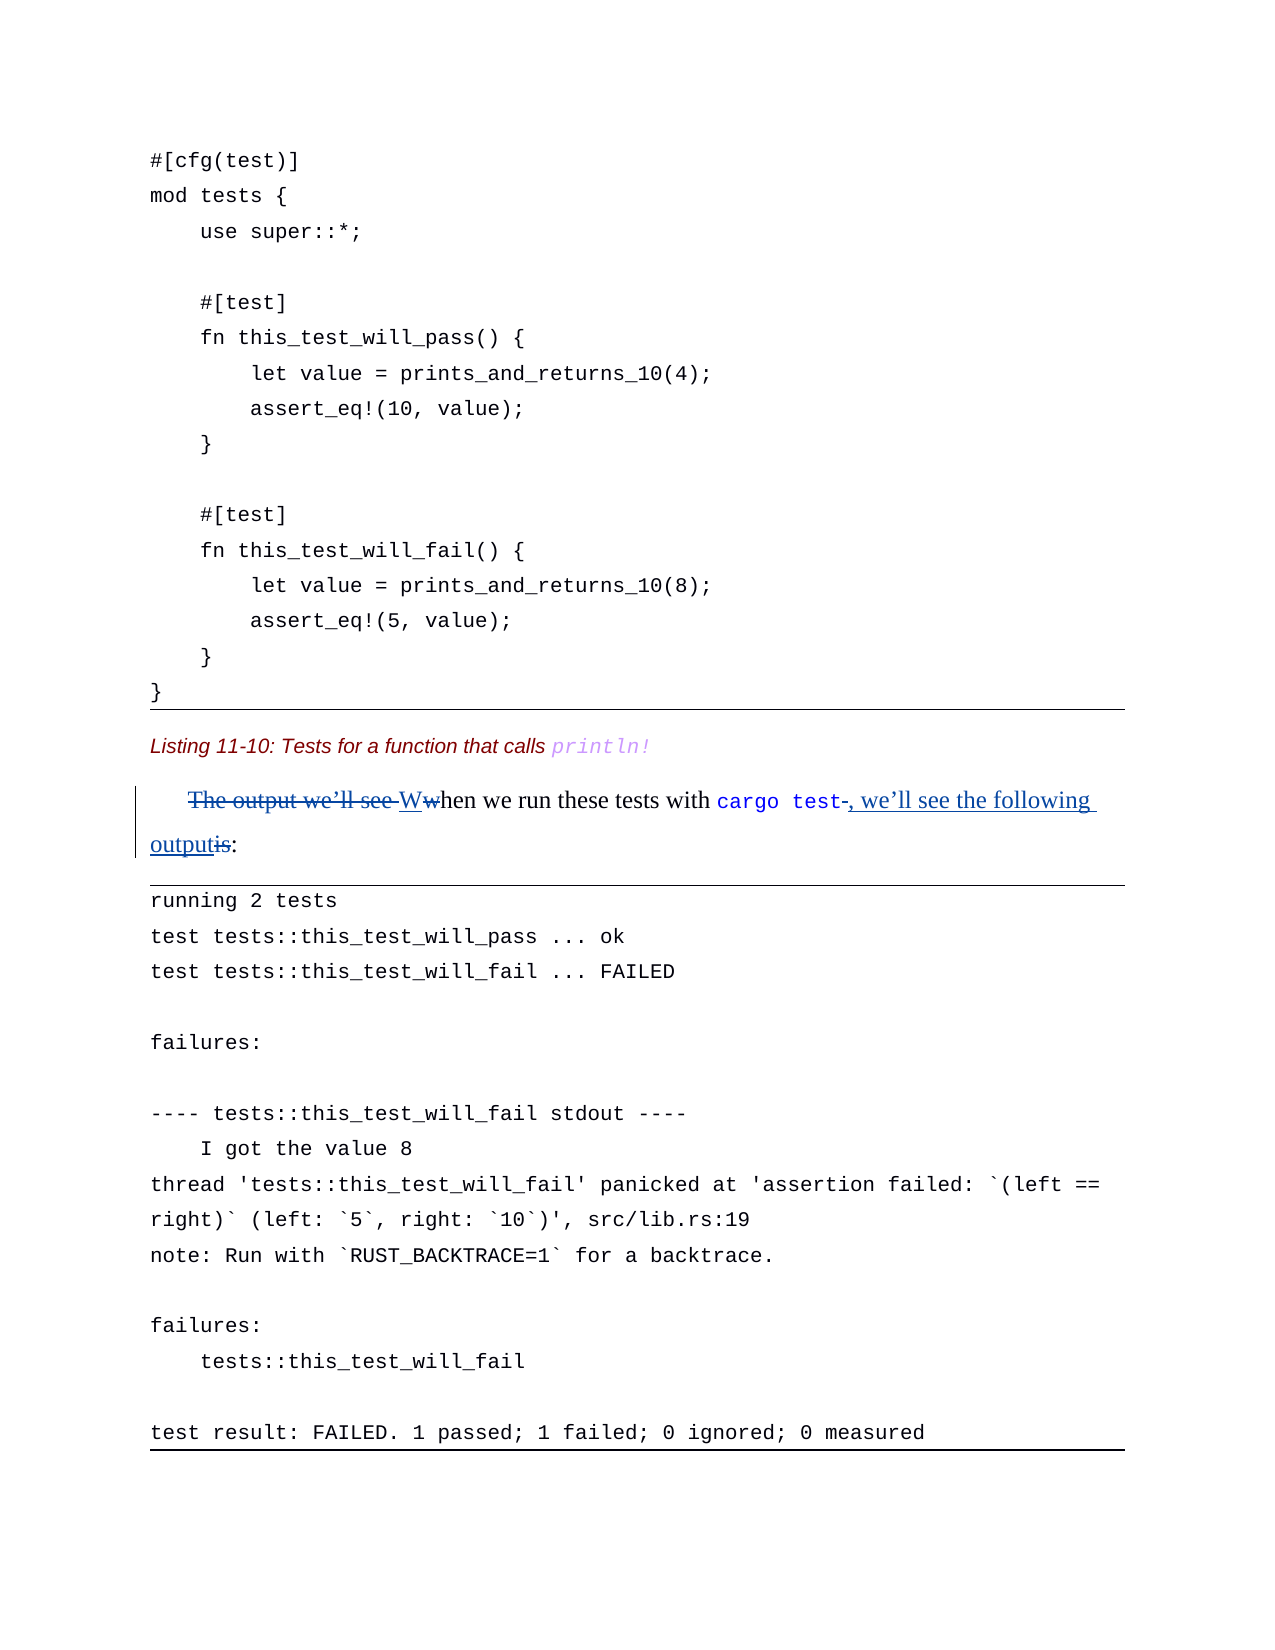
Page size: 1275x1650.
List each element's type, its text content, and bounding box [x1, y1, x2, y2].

text } [150, 681, 1125, 709]
text fn this_test_will_pass() { [150, 327, 1125, 351]
text running 2 tests [150, 886, 1125, 914]
text failures: [150, 1032, 1125, 1056]
text tests::this_test_will_fail [150, 1351, 1125, 1374]
text #[test] [150, 504, 1125, 528]
text #[test] [150, 292, 1125, 315]
text let value = prints_and_returns_10(4); [150, 362, 1125, 386]
text #[cfg(test)] [150, 150, 1125, 174]
text ---- tests::this_test_will_fail stdout ---- [150, 1103, 1125, 1127]
text note: Run with `RUST_BACKTRACE=1` for a backtrace. [150, 1244, 1125, 1268]
text mod tests { [150, 185, 1125, 209]
text assert_eq!(10, value); [150, 398, 1125, 422]
text } [150, 646, 1125, 669]
text test result: FAILED. 1 passed; 1 failed; 0 ignored; 0 measured [150, 1422, 1125, 1449]
text let value = prints_and_returns_10(8); [150, 575, 1125, 599]
text right)` (left: `5`, right: `10`)', src/lib.rs:19 [150, 1209, 1125, 1233]
list Listing 11-10: Tests for a function that calls println! [150, 734, 1125, 760]
text fn this_test_will_fail() { [150, 539, 1125, 563]
text I got the value 8 [150, 1138, 1125, 1162]
text failures: [150, 1315, 1125, 1339]
text thread 'tests::this_test_will_fail' panicked at 'assertion failed: `(left == [150, 1174, 1125, 1197]
text test tests::this_test_will_fail ... FAILED [150, 961, 1125, 985]
text assert_eq!(5, value); [150, 610, 1125, 634]
text } [150, 433, 1125, 457]
text use super::*; [150, 221, 1125, 244]
text hen we run these tests with cargo test: [150, 786, 1125, 858]
text test tests::this_test_will_pass ... ok [150, 926, 1125, 949]
